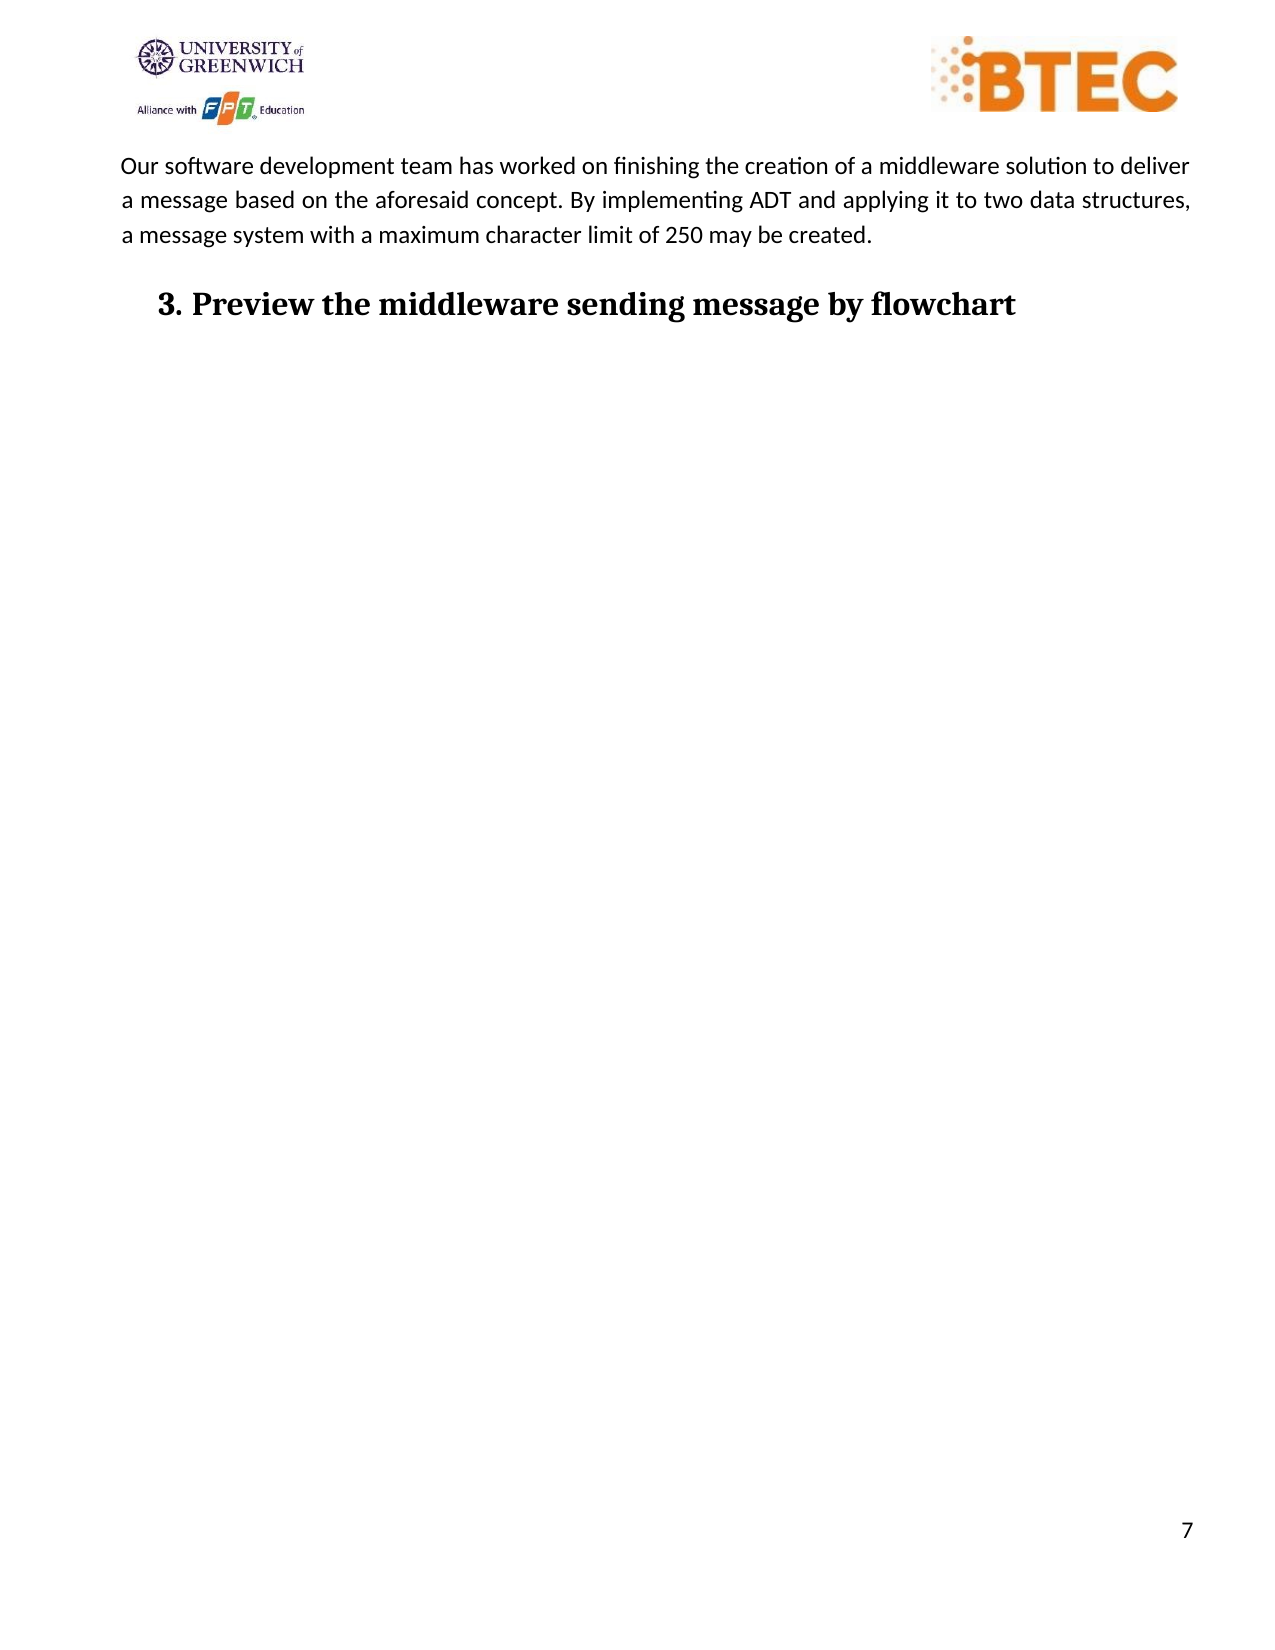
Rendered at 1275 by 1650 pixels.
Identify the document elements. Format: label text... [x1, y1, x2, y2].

text Our software development team has worked on finishing the creation of a middleware solution to deliver a message based on the aforesaid concept. By implementing ADT and applying it to two data structures, a message system with a maximum character limit of 250 may be created. [120, 150, 1192, 249]
picture [123, 25, 316, 136]
picture [930, 36, 1178, 112]
subtitle 3. Preview the middleware sending message by flowchart [158, 285, 1198, 324]
